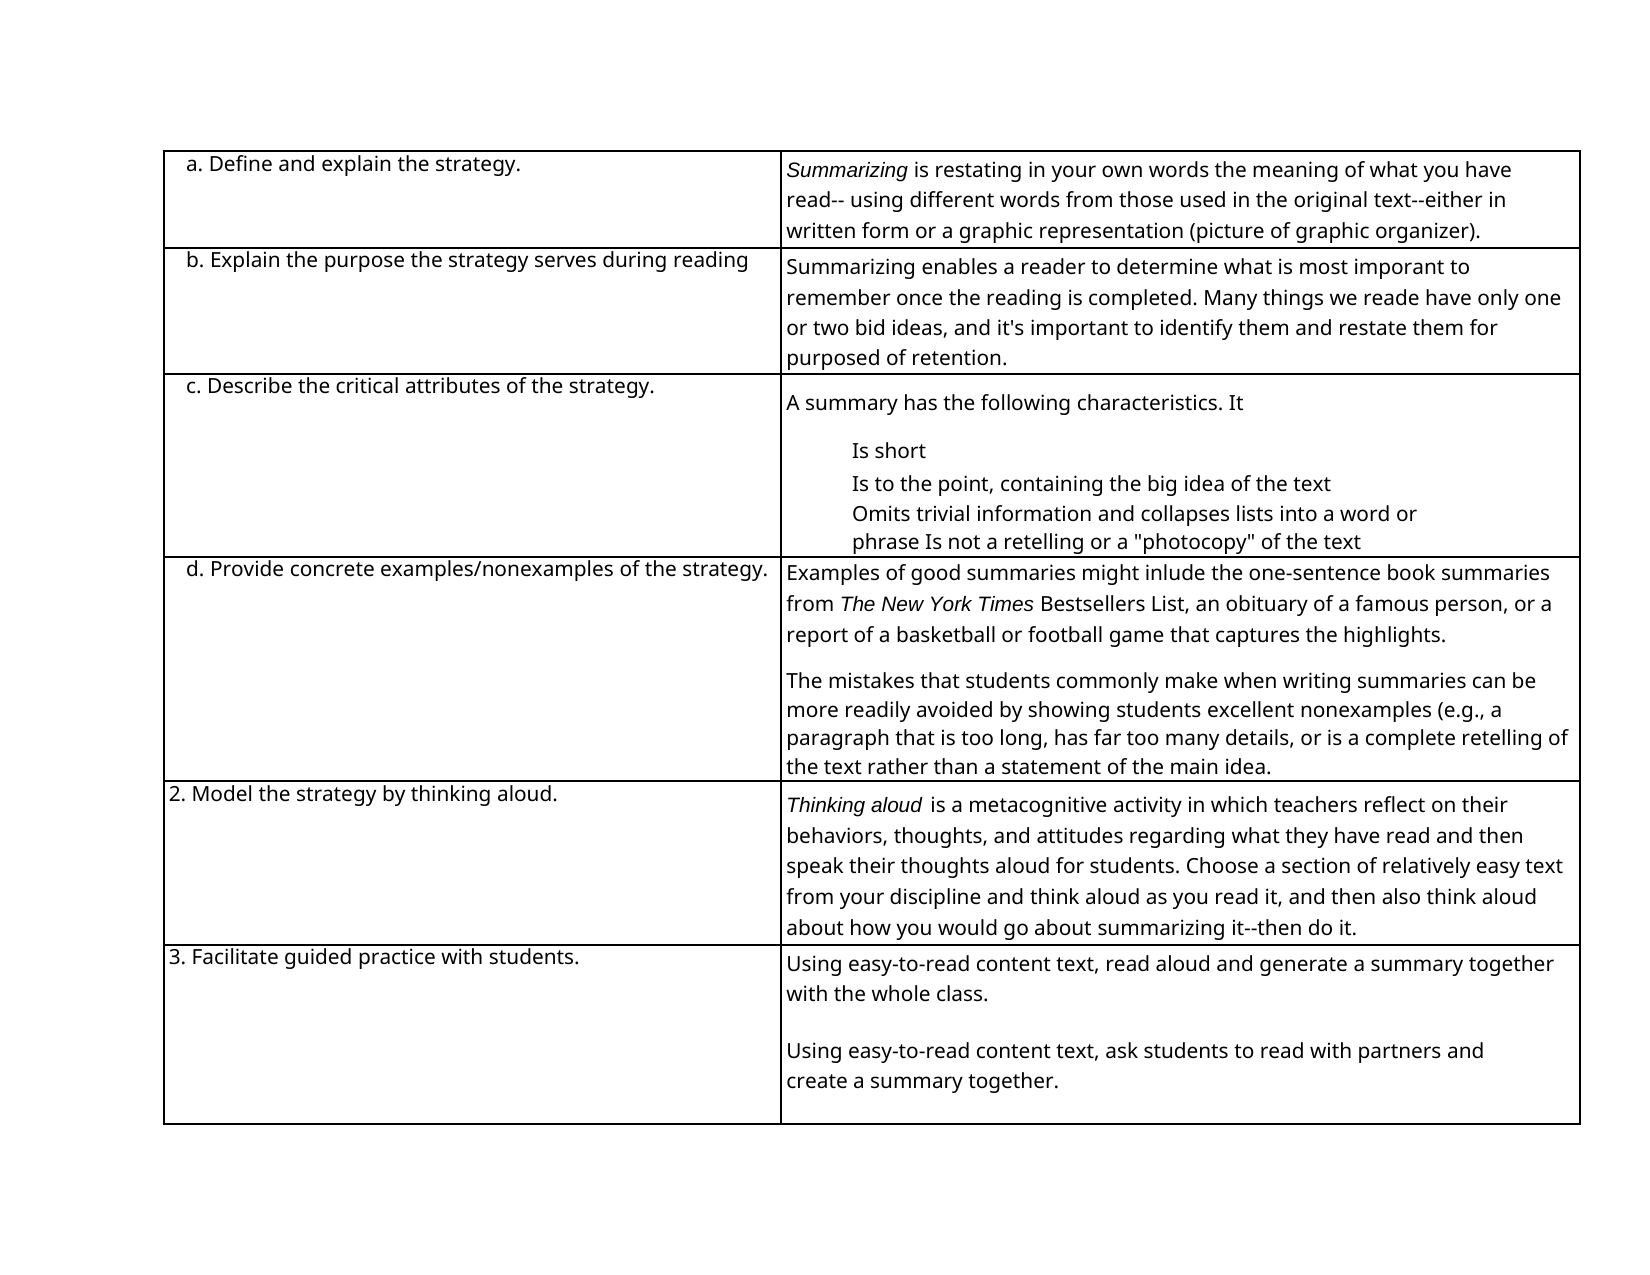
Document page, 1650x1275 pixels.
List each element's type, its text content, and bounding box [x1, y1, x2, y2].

table_cell A summary has the following characteristics. It Is short Is to the point, containing the big idea of the text Omits trivial information and collapses lists into a word or phrase Is not a retelling or a "photocopy" of the text [782, 375, 1579, 556]
table_cell Summarizing enables a reader to determine what is most imporant to remember once the reading is completed. Many things we reade have only one or two bid ideas, and it's important to identify them and restate them for purposed of retention. [782, 249, 1579, 373]
table_cell Examples of good summaries might inlude the one-sentence book summaries from The New York Times Bestsellers List, an obituary of a famous person, or a report of a basketball or football game that captures the highlights. The mistakes that students commonly make when writing summaries can be more readily avoided by showing students excellent nonexamples (e.g., a paragraph that is too long, has far too many details, or is a complete retelling of the text rather than a statement of the main idea. [782, 558, 1579, 780]
table_cell b. Explain the purpose the strategy serves during reading [165, 249, 780, 373]
table_cell c. Describe the critical attributes of the strategy. [165, 375, 780, 556]
table_cell d. Provide concrete examples/nonexamples of the strategy. [165, 558, 780, 780]
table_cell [782, 946, 1579, 1123]
table_cell 2. Model the strategy by thinking aloud. [165, 782, 780, 943]
table_cell a. Define and explain the strategy. [165, 152, 780, 247]
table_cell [165, 946, 780, 1123]
table_cell Summarizing is restating in your own words the meaning of what you have read-- using different words from those used in the original text--either in written form or a graphic representation (picture of graphic organizer). [782, 152, 1579, 247]
table_cell Thinking aloud is a metacognitive activity in which teachers reflect on their behaviors, thoughts, and attitudes regarding what they have read and then speak their thoughts aloud for students. Choose a section of relatively easy text from your discipline and think aloud as you read it, and then also think aloud about how you would go about summarizing it--then do it. [782, 782, 1579, 943]
